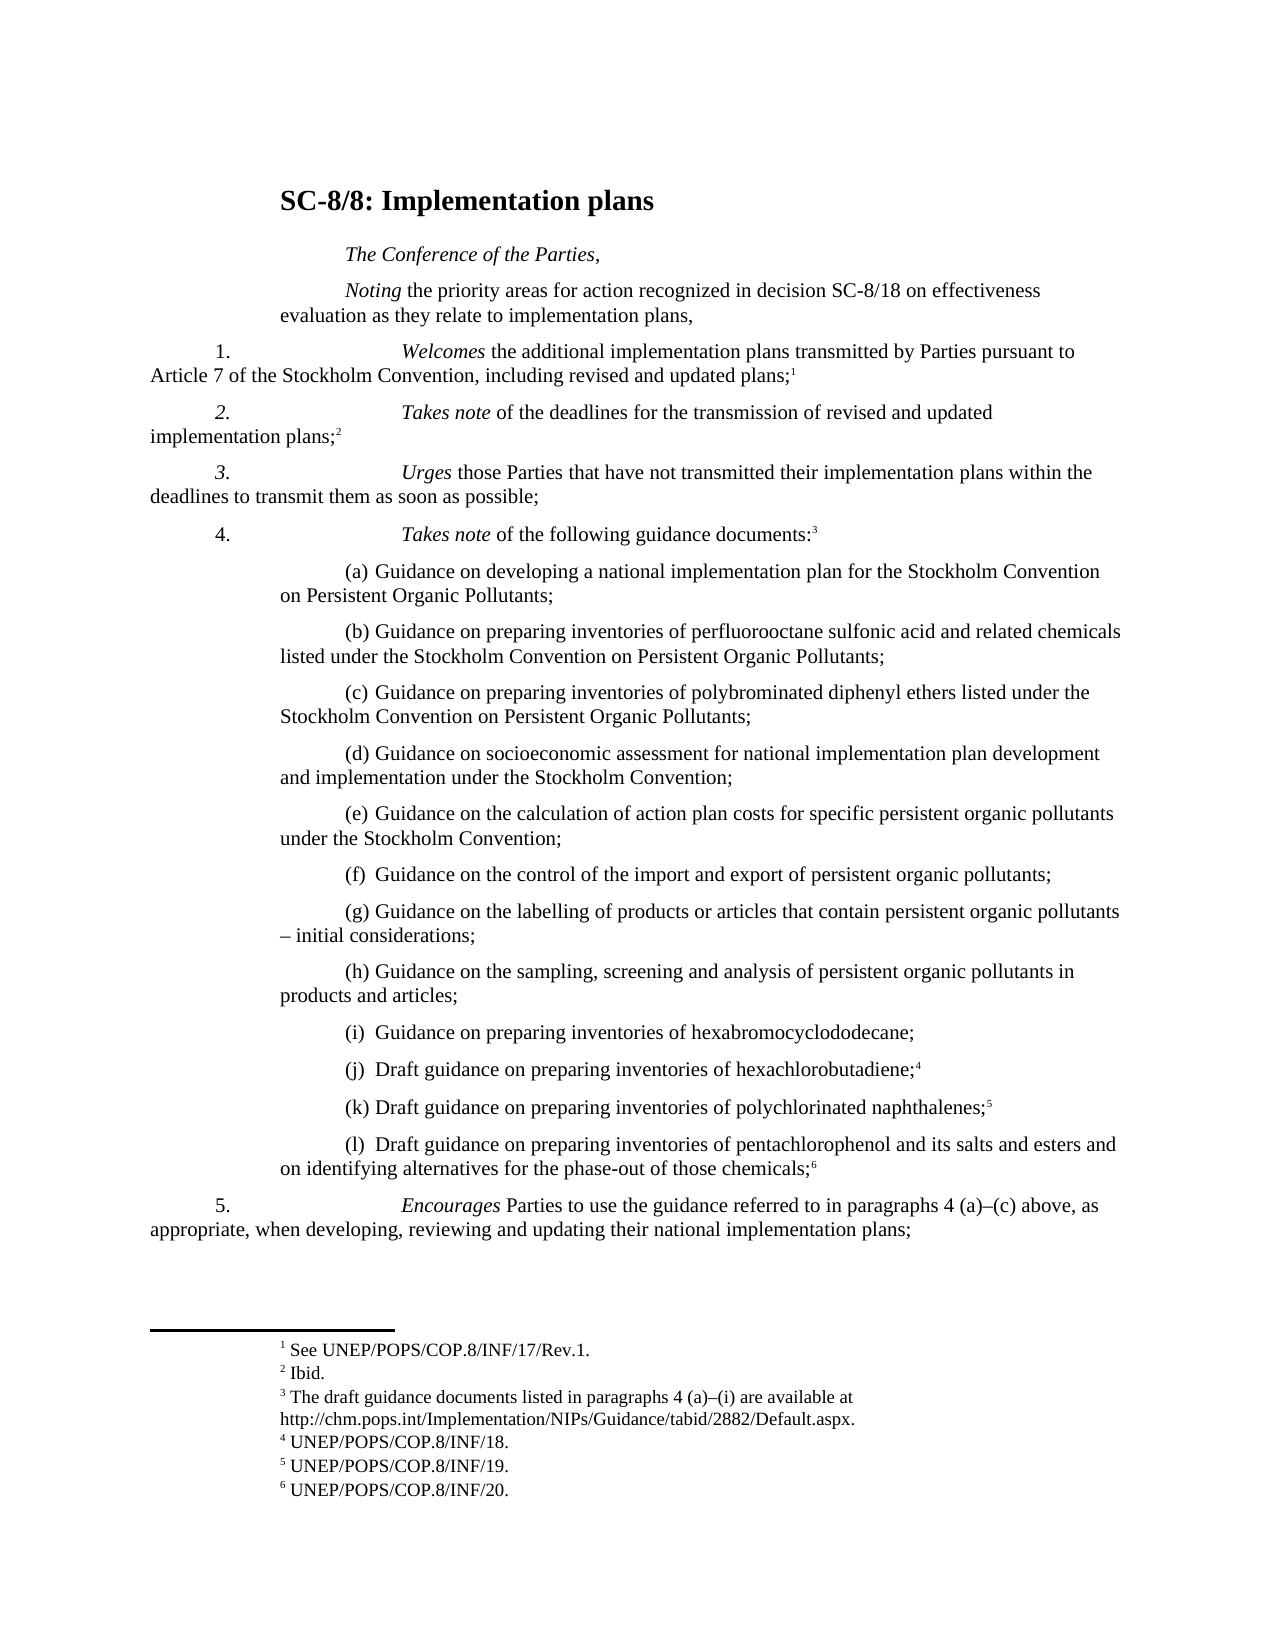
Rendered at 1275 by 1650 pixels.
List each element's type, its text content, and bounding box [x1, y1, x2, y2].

list Draft guidance on preparing inventories of hexachlorobutadiene; [280, 1056, 1125, 1082]
list Draft guidance on preparing inventories of pentachlorophenol and its salts and esters and on identifying alternatives for the phase-out of those chemicals; [280, 1132, 1125, 1180]
list Guidance on preparing inventories of hexabromocyclododecane; [280, 1020, 1125, 1044]
list Guidance on developing a national implementation plan for the Stockholm Convention on Persistent Organic Pollutants; [280, 559, 1125, 607]
list Guidance on preparing inventories of perfluorooctane sulfonic acid and related chemicals listed under the Stockholm Convention on Persistent Organic Pollutants; [280, 619, 1125, 668]
list Draft guidance on preparing inventories of polychlorinated naphthalenes; [280, 1094, 1125, 1120]
list Guidance on socioeconomic assessment for national implementation plan development and implementation under the Stockholm Convention; [280, 741, 1125, 789]
list Guidance on the control of the import and export of persistent organic pollutants; [280, 862, 1125, 886]
text SC-8/8: Implementation plans [280, 183, 1066, 217]
list Takes note of the deadlines for the transmission of revised and updated implementation plans; [150, 400, 1125, 448]
text Noting the priority areas for action recognized in decision SC-8/18 on effectiveness evaluation as they relate to implementation plans, [280, 278, 1125, 327]
list Guidance on the calculation of action plan costs for specific persistent organic pollutants under the Stockholm Convention; [280, 801, 1125, 849]
list Guidance on preparing inventories of polybrominated diphenyl ethers listed under the Stockholm Convention on Persistent Organic Pollutants; [280, 680, 1125, 728]
list Guidance on the labelling of products or articles that contain persistent organic pollutants – initial considerations; [280, 898, 1125, 947]
text The Conference of the Parties, [280, 242, 1125, 266]
list Welcomes the additional implementation plans transmitted by Parties pursuant to Article 7 of the Stockholm Convention, including revised and updated plans; [150, 339, 1125, 387]
list Encourages Parties to use the guidance referred to in paragraphs 4 (a)–(c) above, as appropriate, when developing, reviewing and updating their national implementation plans; [150, 1193, 1125, 1241]
list Guidance on the sampling, screening and analysis of persistent organic pollutants in products and articles; [280, 959, 1125, 1007]
list Takes note of the following guidance documents: [150, 521, 1125, 546]
list Urges those Parties that have not transmitted their implementation plans within the deadlines to transmit them as soon as possible; [150, 460, 1125, 508]
